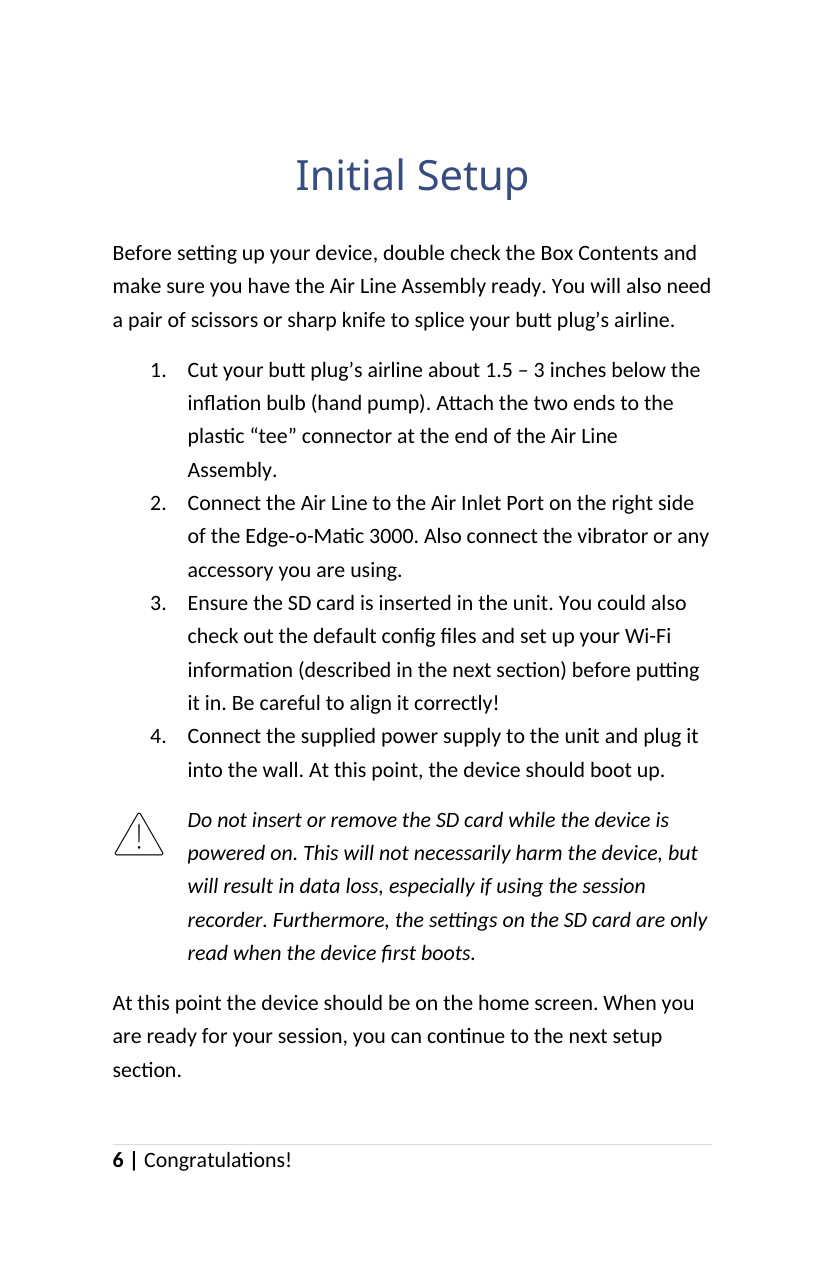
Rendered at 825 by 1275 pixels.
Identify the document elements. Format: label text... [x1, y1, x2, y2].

list Connect the Air Line to the Air Inlet Port on the right side of the Edge-o-Matic 3000. Also connect the vibrator or any accessory you are using. [150, 489, 712, 583]
list Cut your butt plug’s airline about 1.5 – 3 inches below the inflation bulb (hand pump). Attach the two ends to the plastic “tee” connector at the end of the Air Line Assembly. [150, 356, 712, 483]
text At this point the device should be on the home screen. When you are ready for your session, you can continue to the next setup section. [112, 989, 712, 1083]
text Do not insert or remove the SD card while the device is powered on. This will not necessarily harm the device, but will result in data loss, especially if using the session recorder. Furthermore, the settings on the SD card are only read when the device first boots. [187, 806, 712, 966]
text Before setting up your device, double check the Box Contents and make sure you have the Air Line Assembly ready. You will also need a pair of scissors or sharp knife to splice your butt plug’s airline. [112, 239, 712, 333]
list Connect the supplied power supply to the unit and plug it into the wall. At this point, the device should boot up. [150, 723, 712, 783]
list Ensure the SD card is inserted in the unit. You could also check out the default config files and set up your Wi-Fi information (described in the next section) before putting it in. Be careful to align it correctly! [150, 589, 712, 716]
subtitle Initial Setup [112, 146, 712, 203]
picture [112, 807, 165, 861]
